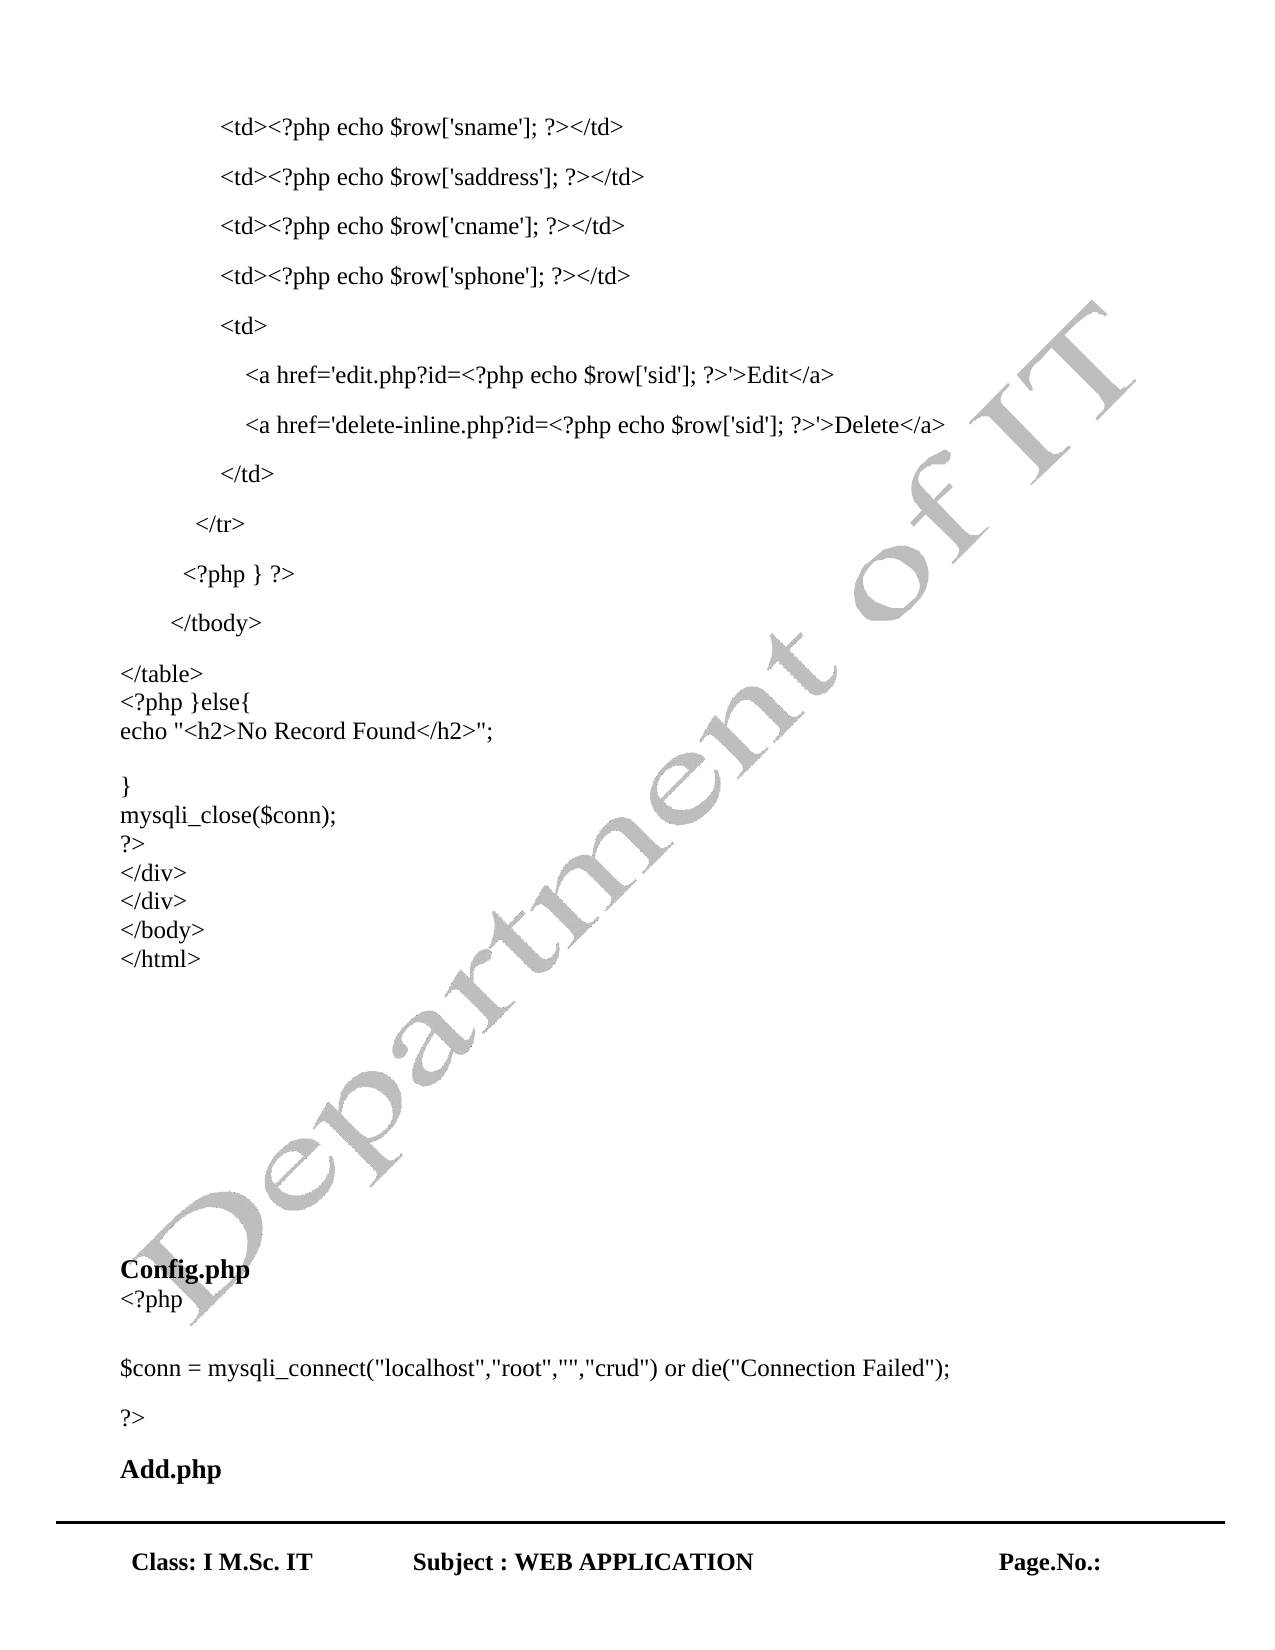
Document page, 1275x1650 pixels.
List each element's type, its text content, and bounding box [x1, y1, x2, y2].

text <td> [220, 311, 1202, 339]
text <a href='edit.php?id=<?php echo $row['sid']; ?>'>Edit</a> [245, 360, 1202, 389]
text <td><?php echo $row['saddress']; ?></td> [220, 162, 1202, 190]
text <td><?php echo $row['sphone']; ?></td> [220, 261, 1202, 290]
text ?> [120, 1403, 1202, 1431]
picture [128, 632, 837, 1326]
text $conn = mysqli_connect("localhost","root","","crud") or die("Connection Failed"); [120, 1353, 1202, 1382]
text </tbody> [170, 608, 1202, 637]
text <a href='delete-inline.php?id=<?php echo $row['sid']; ?>'>Delete</a> [245, 410, 1202, 439]
text <td><?php echo $row['cname']; ?></td> [220, 211, 1202, 240]
text </td> [220, 459, 1202, 488]
text </tr> [195, 509, 1202, 538]
subtitle Add.php [120, 1453, 1202, 1484]
text <?php } ?> [182, 559, 1202, 587]
text <td><?php echo $row['sname']; ?></td> [220, 112, 1202, 141]
